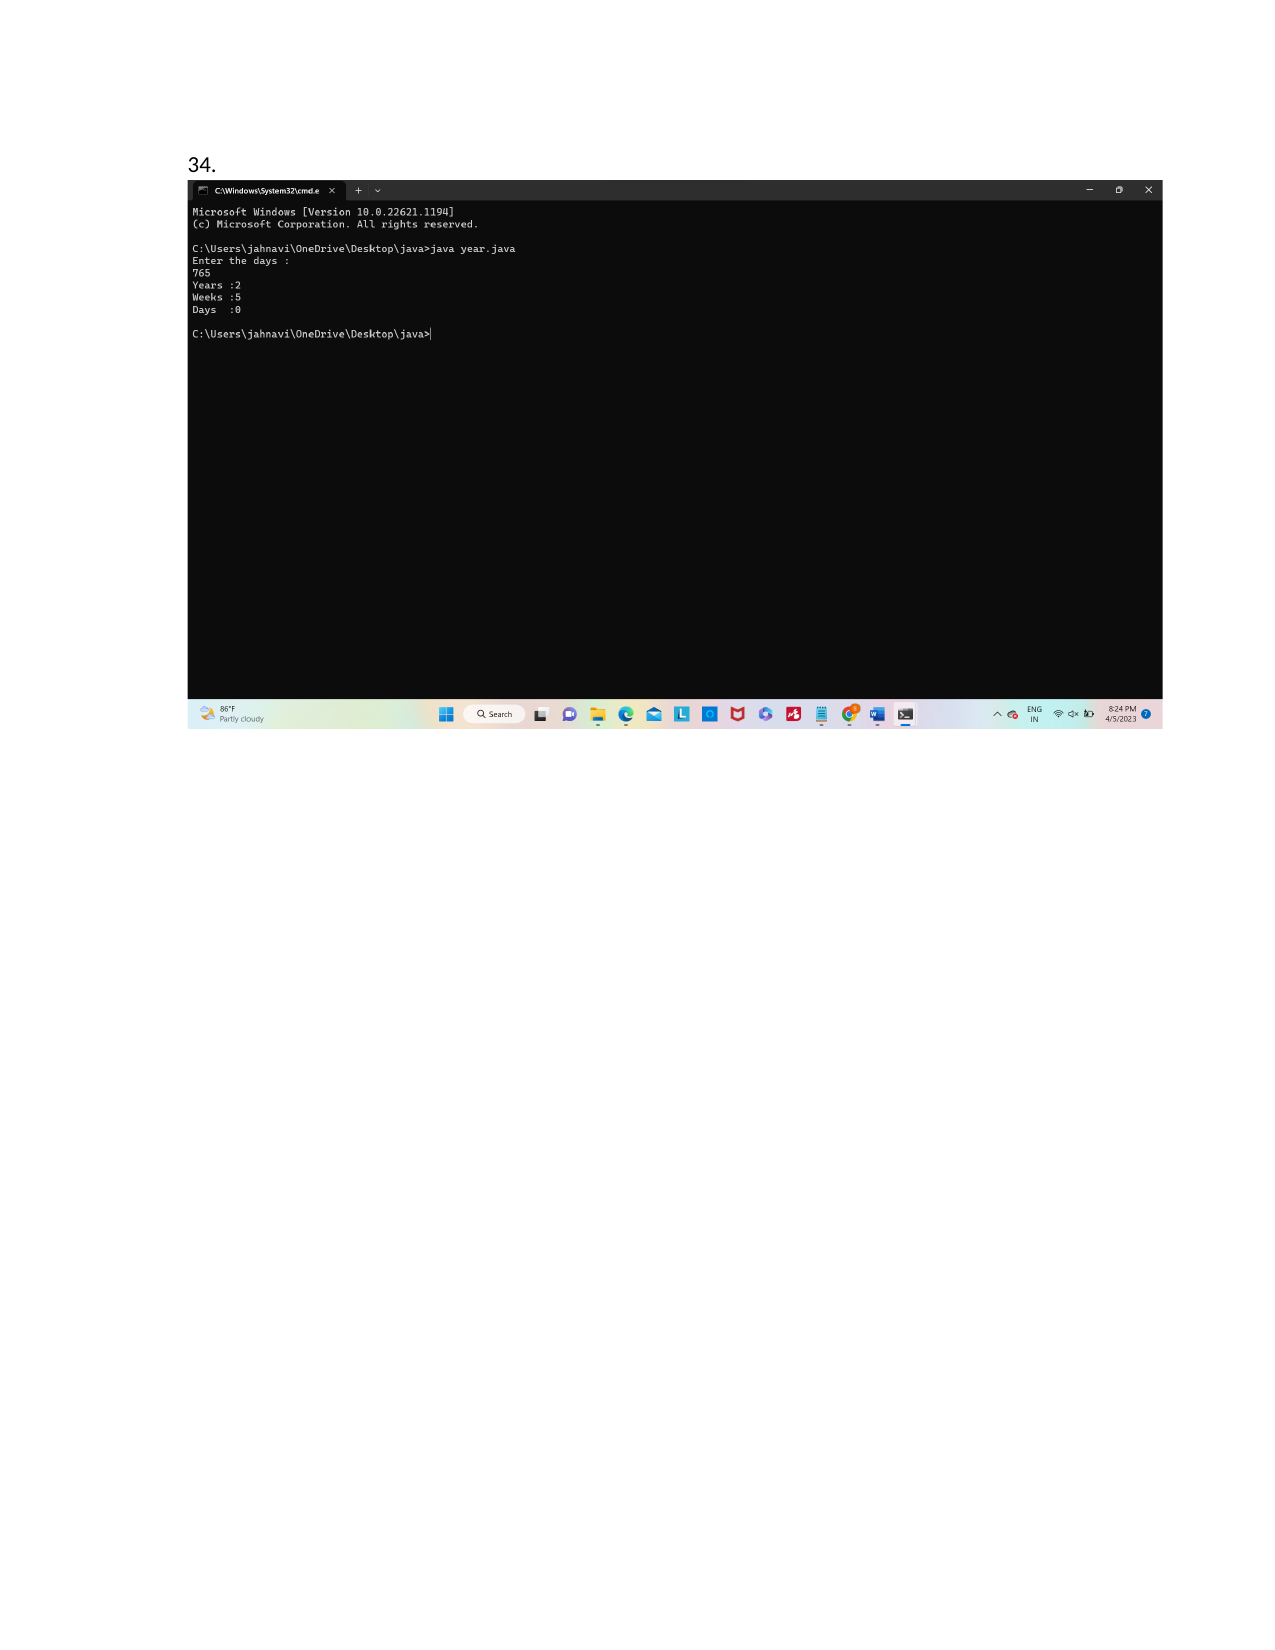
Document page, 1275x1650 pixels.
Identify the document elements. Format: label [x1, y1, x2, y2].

picture [187, 180, 1163, 729]
